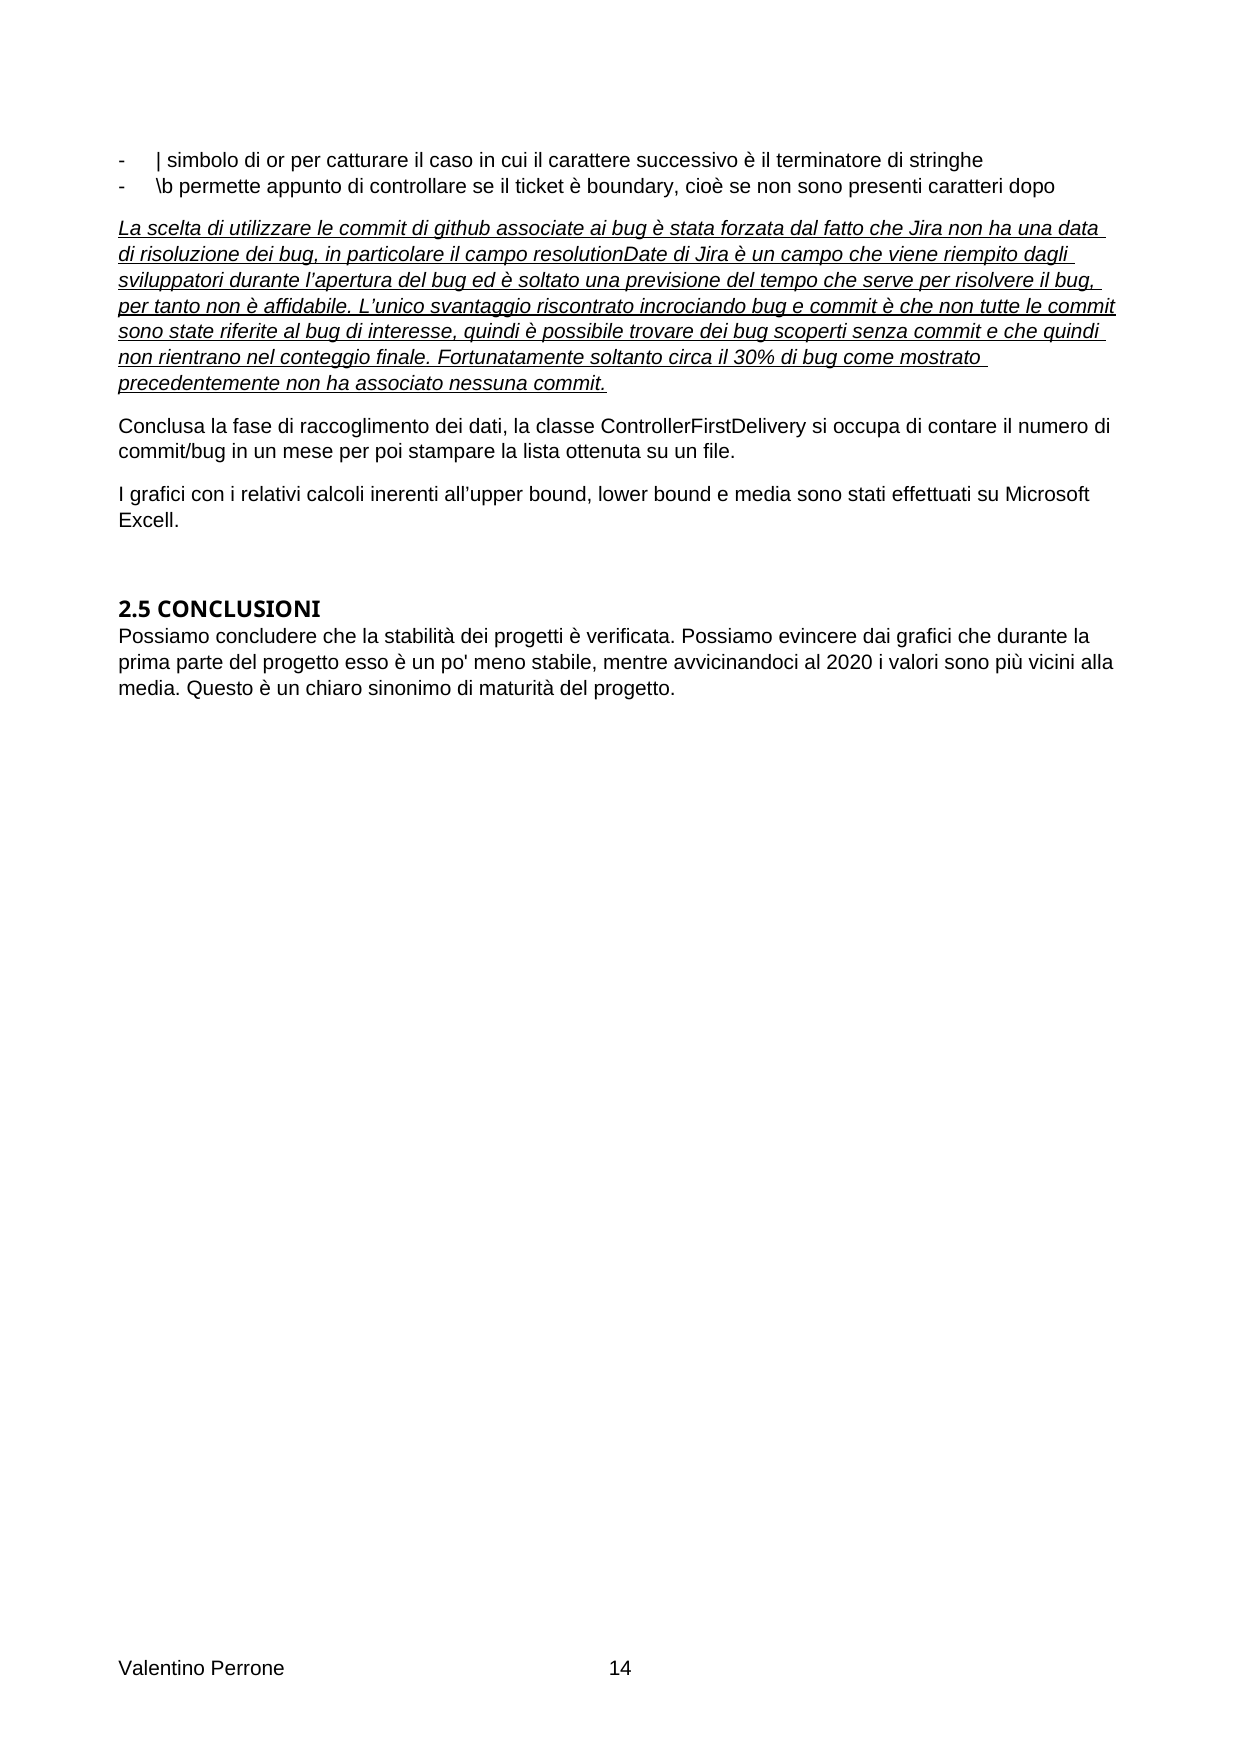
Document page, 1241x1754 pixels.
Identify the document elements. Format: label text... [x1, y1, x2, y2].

list | simbolo di or per catturare il caso in cui il carattere successivo è il terminatore di stringhe [118, 148, 1122, 172]
list \b permette appunto di controllare se il ticket è boundary, cioè se non sono presenti caratteri dopo [118, 173, 1122, 197]
text Possiamo concludere che la stabilità dei progetti è verificata. Possiamo evincere dai grafici che durante la prima parte del progetto esso è un po' meno stabile, mentre avvicinandoci al 2020 i valori sono più vicini alla media. Questo è un chiaro sinonimo di maturità del progetto. [118, 624, 1122, 699]
text La scelta di utilizzare le commit di github associate ai bug è stata forzata dal fatto che Jira non ha una data di risoluzione dei bug, in particolare il campo resolutionDate di Jira è un campo che viene riempito dagli sviluppatori durante l’apertura del bug ed è soltato una previsione del tempo che serve per risolvere il bug, per tanto non è affidabile. L’unico svantaggio riscontrato incrociando bug e commit è che non tutte le commit sono state riferite al bug di interesse, quindi è possibile trovare dei bug scoperti senza commit e che quindi non rientrano nel conteggio finale. Fortunatamente soltanto circa il 30% di bug come mostrato precedentemente non ha associato nessuna commit. [118, 216, 1122, 395]
text I grafici con i relativi calcoli inerenti all’upper bound, lower bound e media sono stati effettuati su Microsoft Excell. [118, 482, 1122, 532]
subtitle 2.5 Conclusioni [118, 593, 1122, 624]
text Conclusa la fase di raccoglimento dei dati, la classe ControllerFirstDelivery si occupa di contare il numero di commit/bug in un mese per poi stampare la lista ottenuta su un file. [118, 413, 1122, 463]
